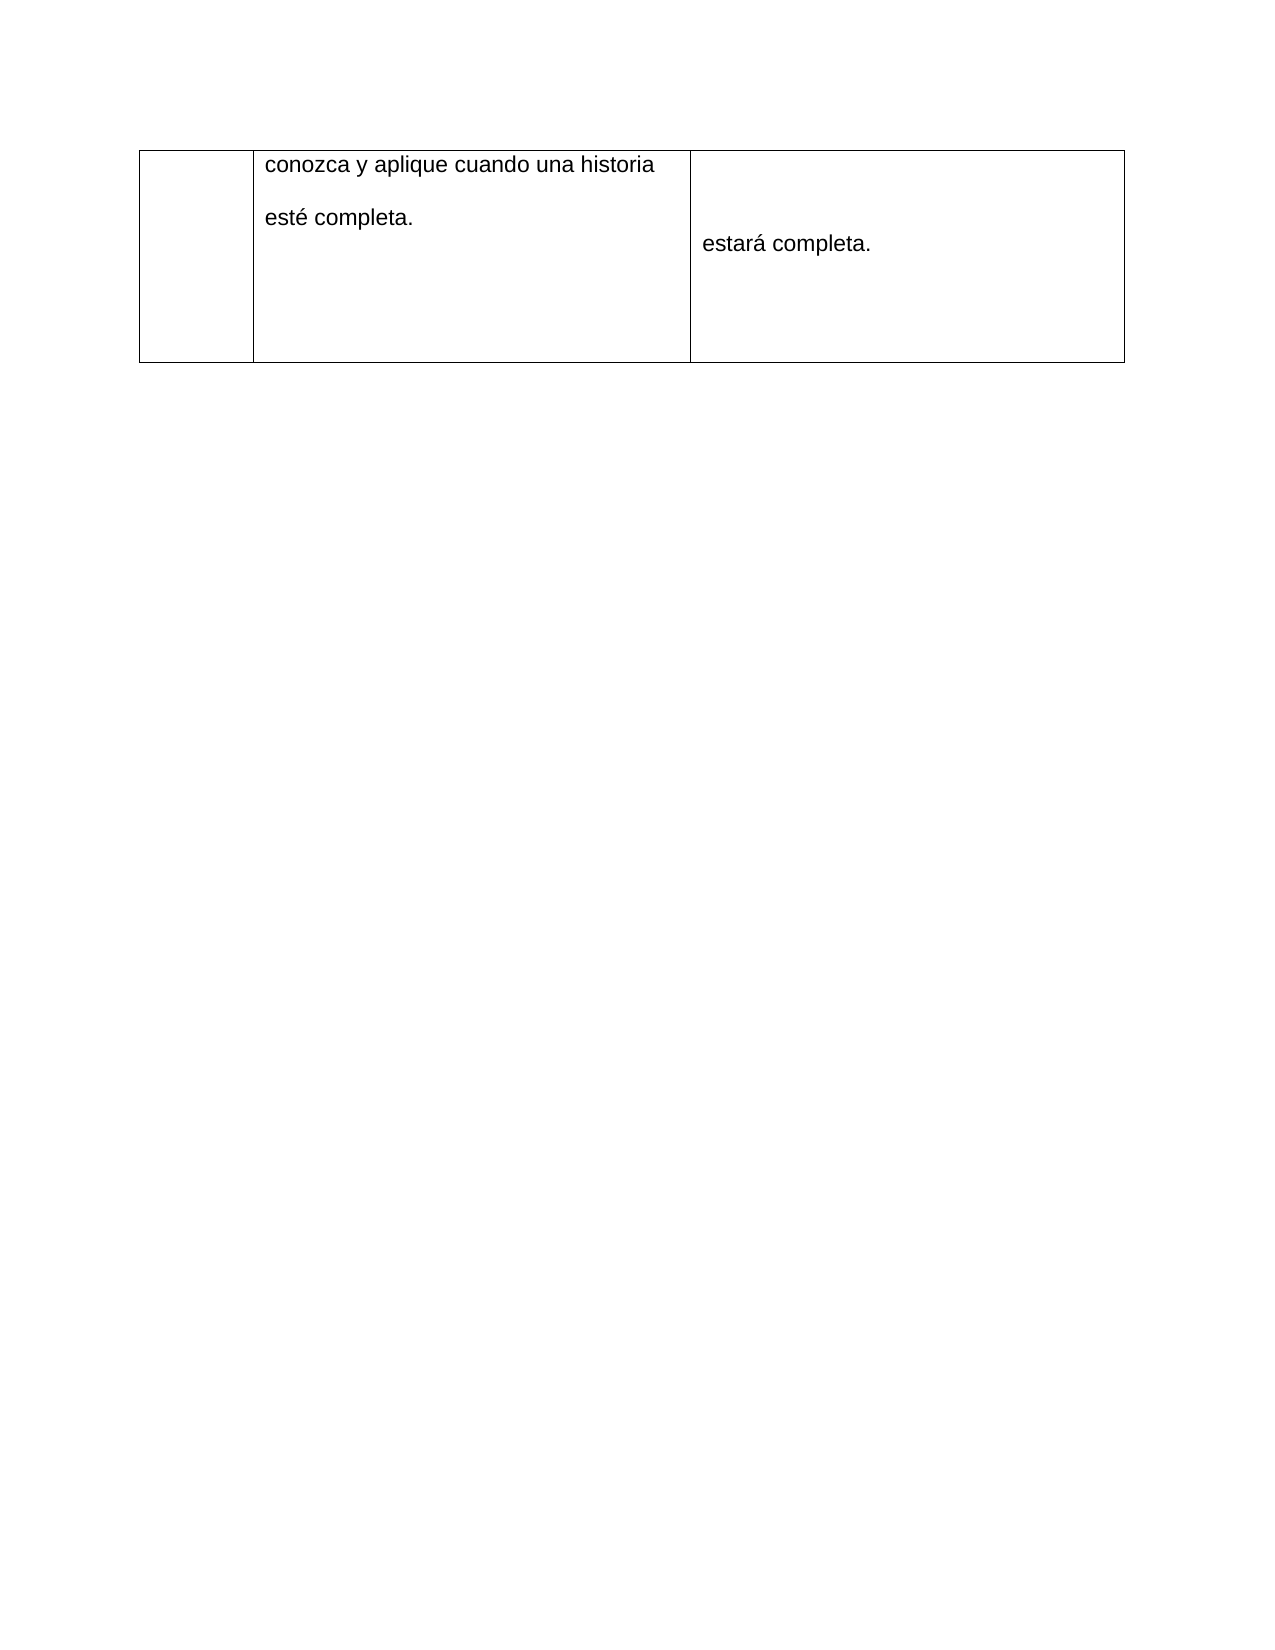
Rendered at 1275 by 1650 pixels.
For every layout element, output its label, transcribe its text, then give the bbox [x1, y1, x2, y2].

table_cell T [140, 151, 253, 362]
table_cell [254, 151, 690, 362]
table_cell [691, 151, 1124, 362]
